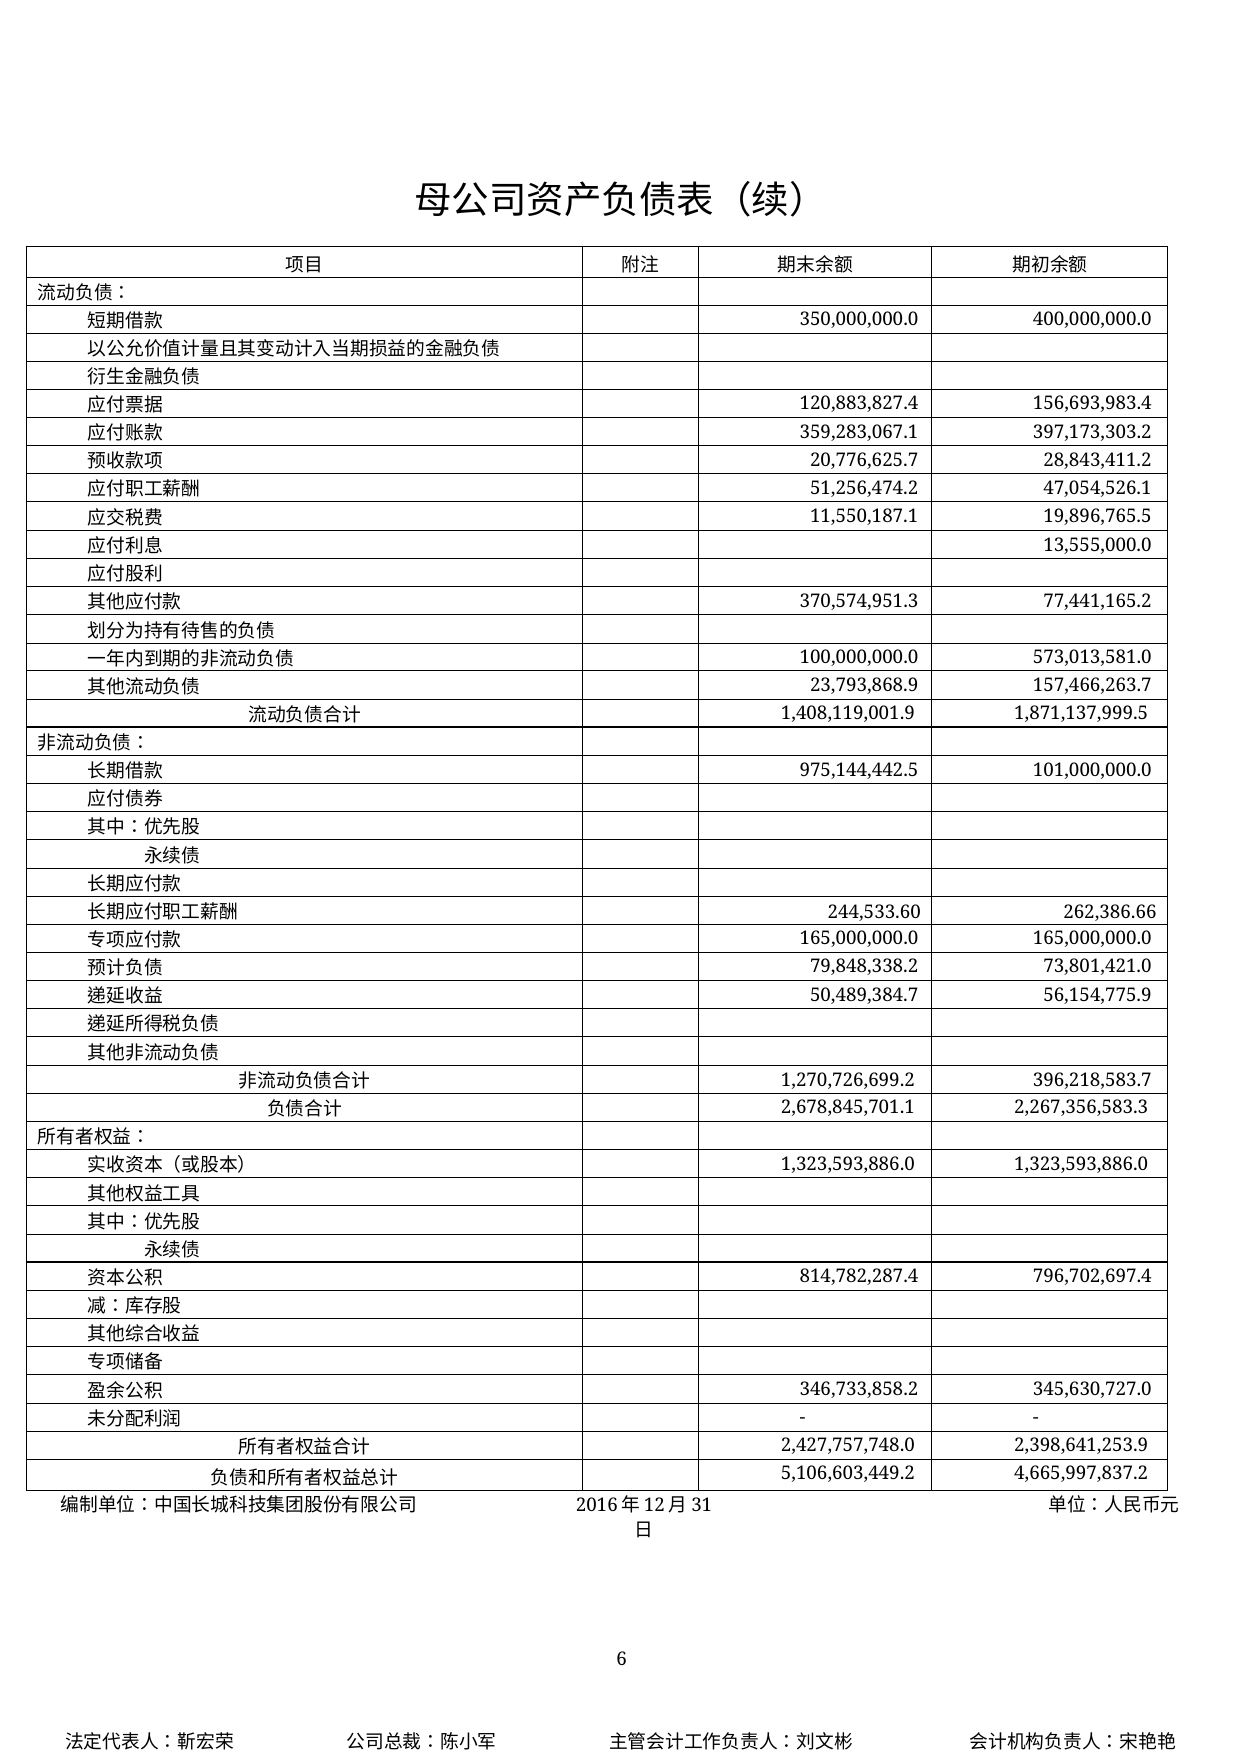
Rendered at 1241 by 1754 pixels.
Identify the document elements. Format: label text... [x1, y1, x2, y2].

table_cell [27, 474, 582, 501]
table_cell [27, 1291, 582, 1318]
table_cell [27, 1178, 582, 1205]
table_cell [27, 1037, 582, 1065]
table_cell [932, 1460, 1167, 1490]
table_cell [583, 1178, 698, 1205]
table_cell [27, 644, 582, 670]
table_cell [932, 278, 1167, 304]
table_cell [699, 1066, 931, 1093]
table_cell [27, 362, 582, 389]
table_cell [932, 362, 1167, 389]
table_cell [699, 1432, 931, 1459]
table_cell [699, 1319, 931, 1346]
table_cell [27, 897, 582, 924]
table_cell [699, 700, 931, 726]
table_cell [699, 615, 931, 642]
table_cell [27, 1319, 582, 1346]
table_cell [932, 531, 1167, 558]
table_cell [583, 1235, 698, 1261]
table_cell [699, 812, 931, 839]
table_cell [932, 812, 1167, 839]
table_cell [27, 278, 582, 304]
text 单位：人民币元 [1047, 1492, 1180, 1517]
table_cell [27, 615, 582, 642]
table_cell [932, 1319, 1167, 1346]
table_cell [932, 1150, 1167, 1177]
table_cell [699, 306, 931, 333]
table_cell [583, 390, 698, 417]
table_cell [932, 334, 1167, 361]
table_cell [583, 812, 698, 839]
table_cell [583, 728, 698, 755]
text 编制单位：中国长城科技集团股份有限公司 [60, 1492, 418, 1517]
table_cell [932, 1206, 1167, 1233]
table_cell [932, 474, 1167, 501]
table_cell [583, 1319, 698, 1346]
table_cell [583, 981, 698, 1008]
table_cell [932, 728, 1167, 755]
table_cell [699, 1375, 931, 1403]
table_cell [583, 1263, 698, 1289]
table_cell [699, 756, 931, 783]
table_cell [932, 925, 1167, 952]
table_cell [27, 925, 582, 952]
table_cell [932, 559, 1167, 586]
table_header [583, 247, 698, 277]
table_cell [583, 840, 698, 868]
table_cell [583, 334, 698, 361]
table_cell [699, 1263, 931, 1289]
text 公司总裁：陈小军 [346, 1728, 500, 1754]
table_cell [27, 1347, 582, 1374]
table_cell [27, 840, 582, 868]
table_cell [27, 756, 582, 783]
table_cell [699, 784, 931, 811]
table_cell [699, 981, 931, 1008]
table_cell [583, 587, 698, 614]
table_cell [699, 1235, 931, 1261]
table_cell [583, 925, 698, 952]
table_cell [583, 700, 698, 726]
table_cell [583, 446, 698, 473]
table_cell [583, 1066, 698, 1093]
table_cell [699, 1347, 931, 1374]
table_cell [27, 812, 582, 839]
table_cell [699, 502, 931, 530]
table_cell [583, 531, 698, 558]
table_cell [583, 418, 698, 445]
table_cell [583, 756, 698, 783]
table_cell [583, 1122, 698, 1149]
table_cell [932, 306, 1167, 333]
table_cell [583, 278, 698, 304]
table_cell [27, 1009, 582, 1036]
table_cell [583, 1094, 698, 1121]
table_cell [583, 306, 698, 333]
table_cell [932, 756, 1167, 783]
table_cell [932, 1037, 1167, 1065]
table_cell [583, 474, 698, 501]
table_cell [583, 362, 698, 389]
text 母公司资产负债表（续） [26, 174, 1214, 225]
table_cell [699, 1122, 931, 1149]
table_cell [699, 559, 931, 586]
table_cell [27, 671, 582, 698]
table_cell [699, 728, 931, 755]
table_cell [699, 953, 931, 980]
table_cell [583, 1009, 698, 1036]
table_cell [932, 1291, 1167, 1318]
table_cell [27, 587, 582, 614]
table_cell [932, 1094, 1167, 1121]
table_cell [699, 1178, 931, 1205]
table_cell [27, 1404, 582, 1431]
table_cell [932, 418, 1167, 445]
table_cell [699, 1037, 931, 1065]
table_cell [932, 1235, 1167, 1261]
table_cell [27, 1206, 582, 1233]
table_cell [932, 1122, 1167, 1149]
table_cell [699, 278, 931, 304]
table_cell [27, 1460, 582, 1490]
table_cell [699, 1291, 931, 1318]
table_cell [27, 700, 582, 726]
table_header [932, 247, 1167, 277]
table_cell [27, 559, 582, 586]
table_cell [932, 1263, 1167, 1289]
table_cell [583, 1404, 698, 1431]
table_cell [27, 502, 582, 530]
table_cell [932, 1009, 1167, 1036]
text 会计机构负责人：宋艳艳 [964, 1728, 1175, 1754]
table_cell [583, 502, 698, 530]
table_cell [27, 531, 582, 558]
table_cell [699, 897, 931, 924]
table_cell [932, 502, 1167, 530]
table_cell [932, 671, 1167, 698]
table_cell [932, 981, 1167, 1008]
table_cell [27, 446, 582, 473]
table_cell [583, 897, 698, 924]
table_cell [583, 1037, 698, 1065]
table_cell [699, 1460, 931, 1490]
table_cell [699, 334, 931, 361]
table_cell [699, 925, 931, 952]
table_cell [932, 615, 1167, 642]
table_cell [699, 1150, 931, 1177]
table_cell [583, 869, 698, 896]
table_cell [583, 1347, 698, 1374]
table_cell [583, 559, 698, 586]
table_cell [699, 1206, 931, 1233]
text 2016年12月31日 [564, 1491, 723, 1542]
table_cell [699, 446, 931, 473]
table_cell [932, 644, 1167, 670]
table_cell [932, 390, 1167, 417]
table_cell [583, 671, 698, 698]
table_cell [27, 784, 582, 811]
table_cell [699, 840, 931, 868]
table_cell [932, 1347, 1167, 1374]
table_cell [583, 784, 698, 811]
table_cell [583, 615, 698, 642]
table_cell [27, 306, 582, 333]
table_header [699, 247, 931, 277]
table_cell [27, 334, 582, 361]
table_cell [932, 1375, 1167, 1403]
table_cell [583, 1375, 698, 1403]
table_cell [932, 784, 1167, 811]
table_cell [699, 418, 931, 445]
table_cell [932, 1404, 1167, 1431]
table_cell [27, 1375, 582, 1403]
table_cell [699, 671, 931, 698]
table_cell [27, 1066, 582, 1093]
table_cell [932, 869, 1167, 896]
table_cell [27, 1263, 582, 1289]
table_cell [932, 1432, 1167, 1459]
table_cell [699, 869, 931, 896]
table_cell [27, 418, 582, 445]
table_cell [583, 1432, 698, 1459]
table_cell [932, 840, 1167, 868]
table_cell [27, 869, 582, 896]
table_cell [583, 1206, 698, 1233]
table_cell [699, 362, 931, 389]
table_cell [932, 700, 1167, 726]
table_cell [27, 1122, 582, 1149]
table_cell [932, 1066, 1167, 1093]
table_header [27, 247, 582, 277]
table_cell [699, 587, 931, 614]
text 主管会计工作负责人：刘文彬 [609, 1728, 856, 1754]
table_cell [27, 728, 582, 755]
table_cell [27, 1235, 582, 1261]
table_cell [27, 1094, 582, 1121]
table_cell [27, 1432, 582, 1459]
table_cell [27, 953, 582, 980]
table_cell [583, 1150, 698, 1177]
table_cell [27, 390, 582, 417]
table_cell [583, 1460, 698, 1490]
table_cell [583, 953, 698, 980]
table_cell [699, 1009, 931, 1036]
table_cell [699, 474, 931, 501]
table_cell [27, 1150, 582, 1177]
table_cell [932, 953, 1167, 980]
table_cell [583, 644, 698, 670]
text 法定代表人：靳宏荣 [65, 1728, 237, 1754]
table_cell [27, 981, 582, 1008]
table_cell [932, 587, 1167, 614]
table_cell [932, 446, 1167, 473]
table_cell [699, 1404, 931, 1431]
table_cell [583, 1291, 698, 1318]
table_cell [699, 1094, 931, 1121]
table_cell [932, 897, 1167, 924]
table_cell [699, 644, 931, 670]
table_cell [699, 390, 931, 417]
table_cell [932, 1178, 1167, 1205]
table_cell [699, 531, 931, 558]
